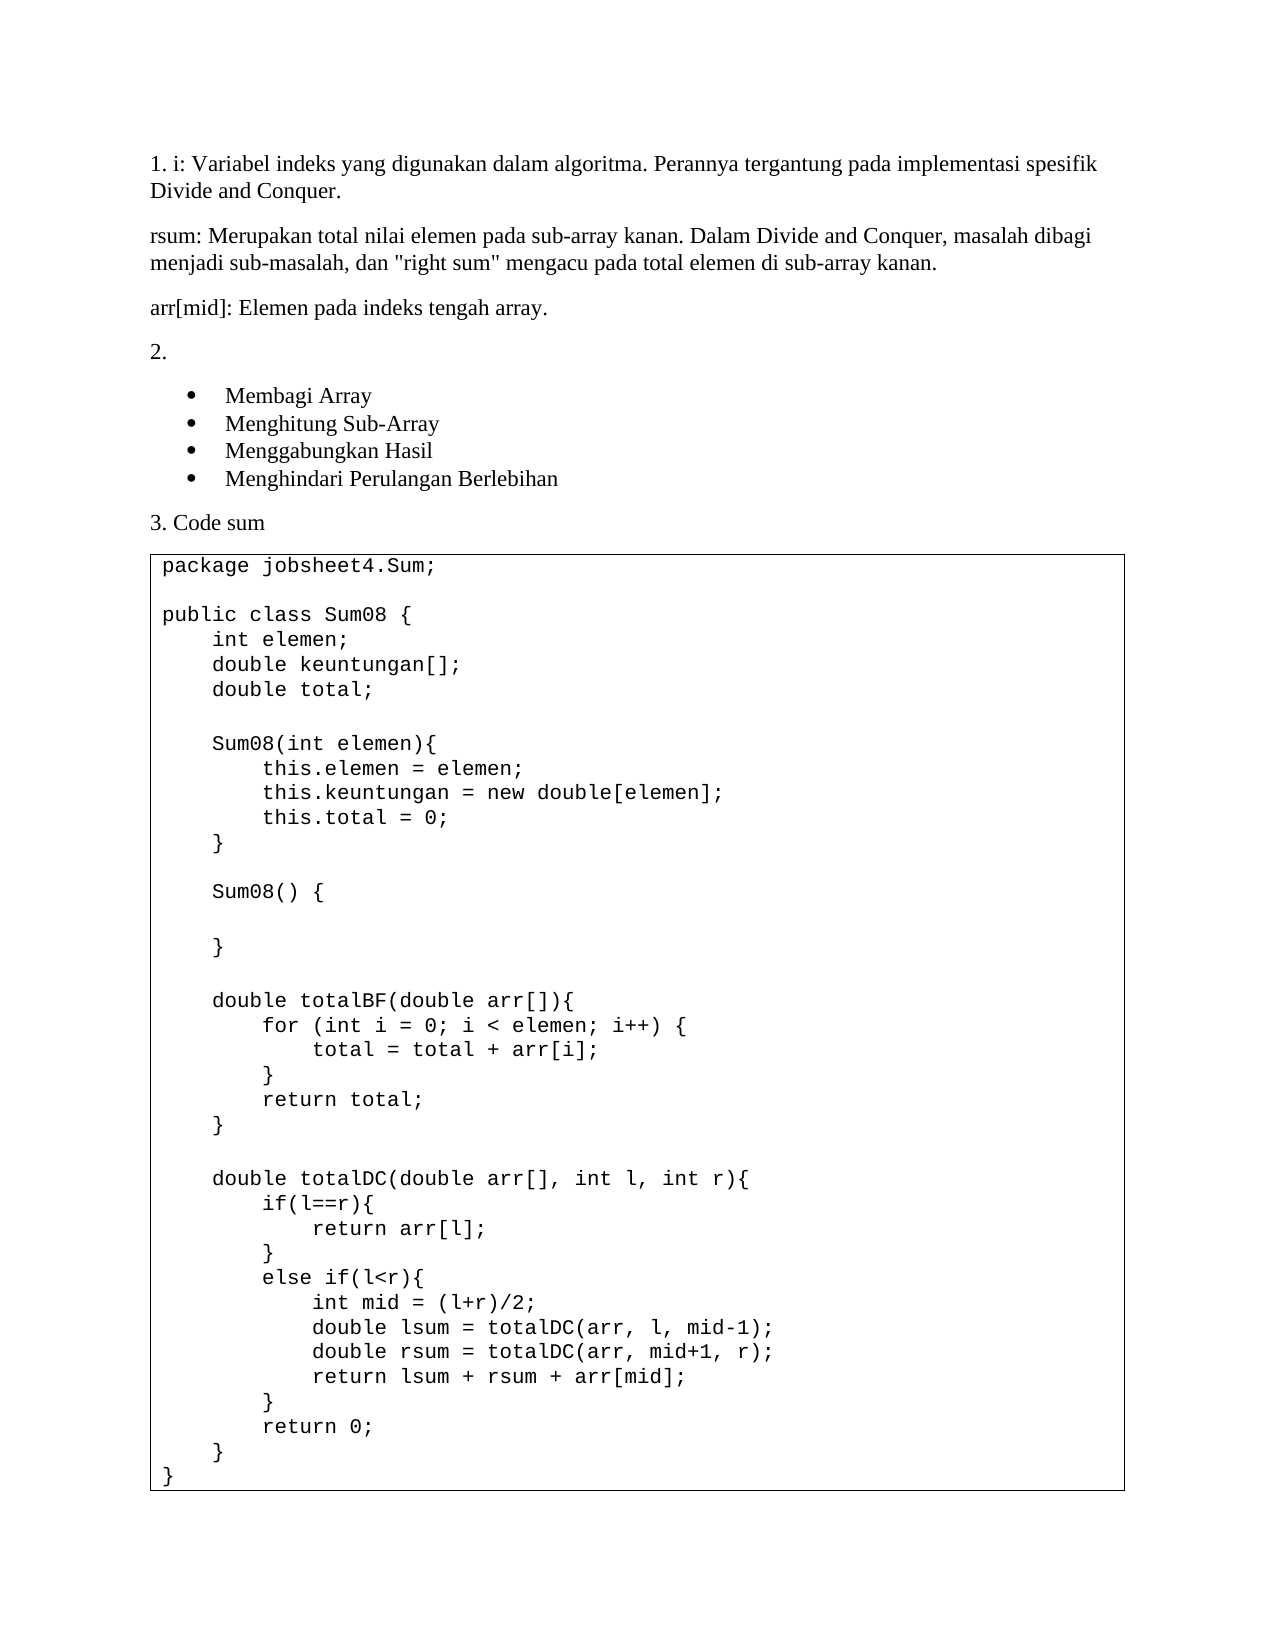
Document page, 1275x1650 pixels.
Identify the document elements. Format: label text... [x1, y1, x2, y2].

text rsum: Merupakan total nilai elemen pada sub-array kanan. Dalam Divide and Conquer, masalah dibagi menjadi sub-masalah, dan "right sum" mengacu pada total elemen di sub-array kanan. [150, 222, 1125, 276]
list Menghindari Perulangan Berlebihan [187, 465, 1125, 491]
text 2. [150, 338, 1125, 364]
table_header package jobsheet4.Sum; public class Sum08 { int elemen; double keuntungan[]; double total; Sum08(int elemen){ this.elemen = elemen; this.keuntungan = new double[elemen]; this.total = 0; } Sum08() { } double totalBF(double arr[]){ for (int i = 0; i < elemen; i++) { total = total + arr[i]; } return total; } double totalDC(double arr[], int l, int r){ if(l==r){ return arr[l]; } else if(l<r){ int mid = (l+r)/2; double lsum = totalDC(arr, l, mid-1); double rsum = totalDC(arr, mid+1, r); return lsum + rsum + arr[mid]; } return 0; } } [151, 555, 1124, 1490]
text arr[mid]: Elemen pada indeks tengah array. [150, 294, 1125, 320]
list Membagi Array [187, 382, 1125, 409]
list Menggabungkan Hasil [187, 437, 1125, 464]
list Menghitung Sub-Array [187, 410, 1125, 436]
text 3. Code sum [150, 509, 1125, 536]
text 1. i: Variabel indeks yang digunakan dalam algoritma. Perannya tergantung pada implementasi spesifik Divide and Conquer. [150, 150, 1125, 204]
